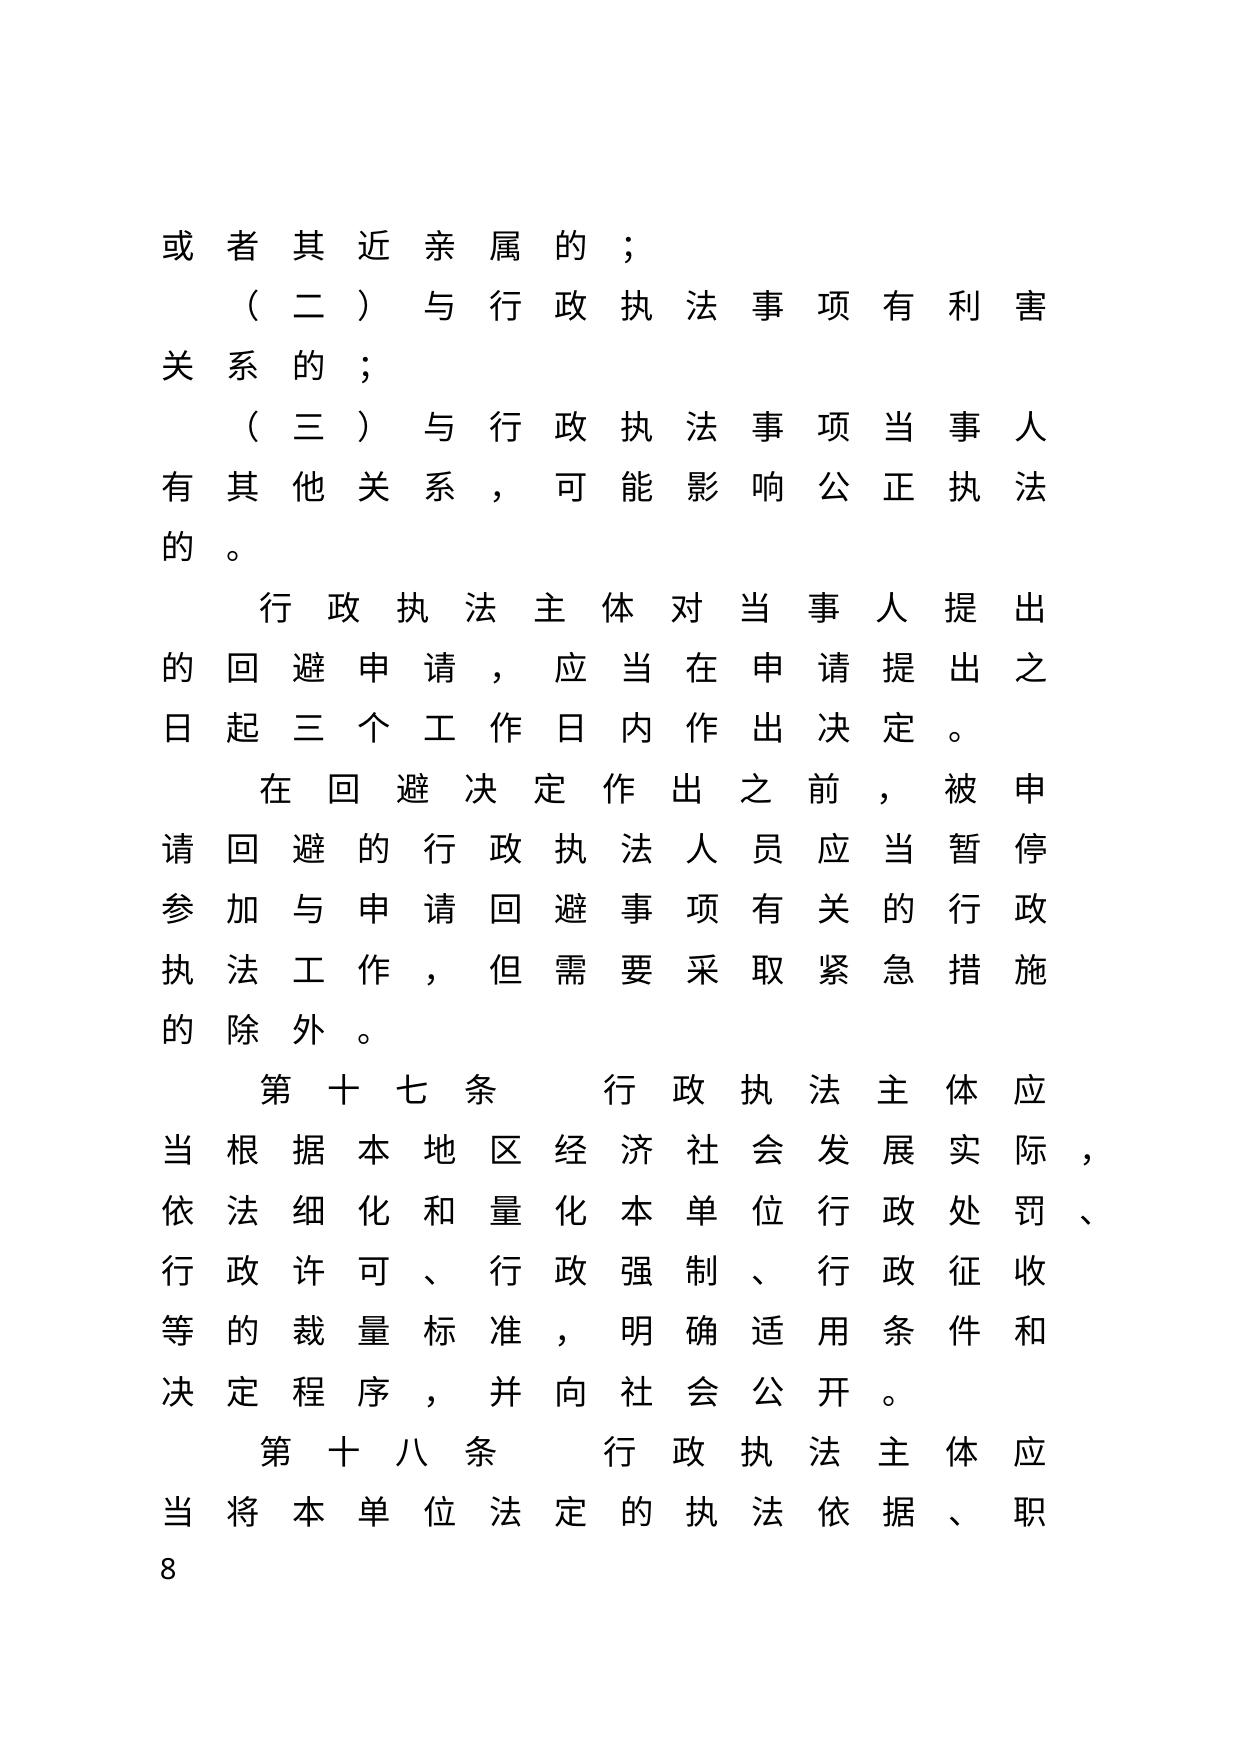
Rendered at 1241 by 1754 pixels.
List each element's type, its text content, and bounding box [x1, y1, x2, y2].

text 第十七条 行政执法主体应当根据本地区经济社会发展实际，依法细化和量化本单位行政处罚、行政许可、行政强制、行政征收等的裁量标准，明确适用条件和决定程序，并向社会公开。 [161, 1058, 1079, 1420]
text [161, 213, 1079, 274]
text 在回避决定作出之前，被申请回避的行政执法人员应当暂停参加与申请回避事项有关的行政执法工作，但需要采取紧急措施的除外。 [161, 756, 1079, 1058]
text （三）与行政执法事项当事人有其他关系，可能影响公正执法的。 [161, 394, 1079, 575]
text （二）与行政执法事项有利害关系的； [161, 274, 1079, 394]
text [161, 1420, 1079, 1540]
text 行政执法主体对当事人提出的回避申请，应当在申请提出之日起三个工作日内作出决定。 [161, 575, 1079, 756]
